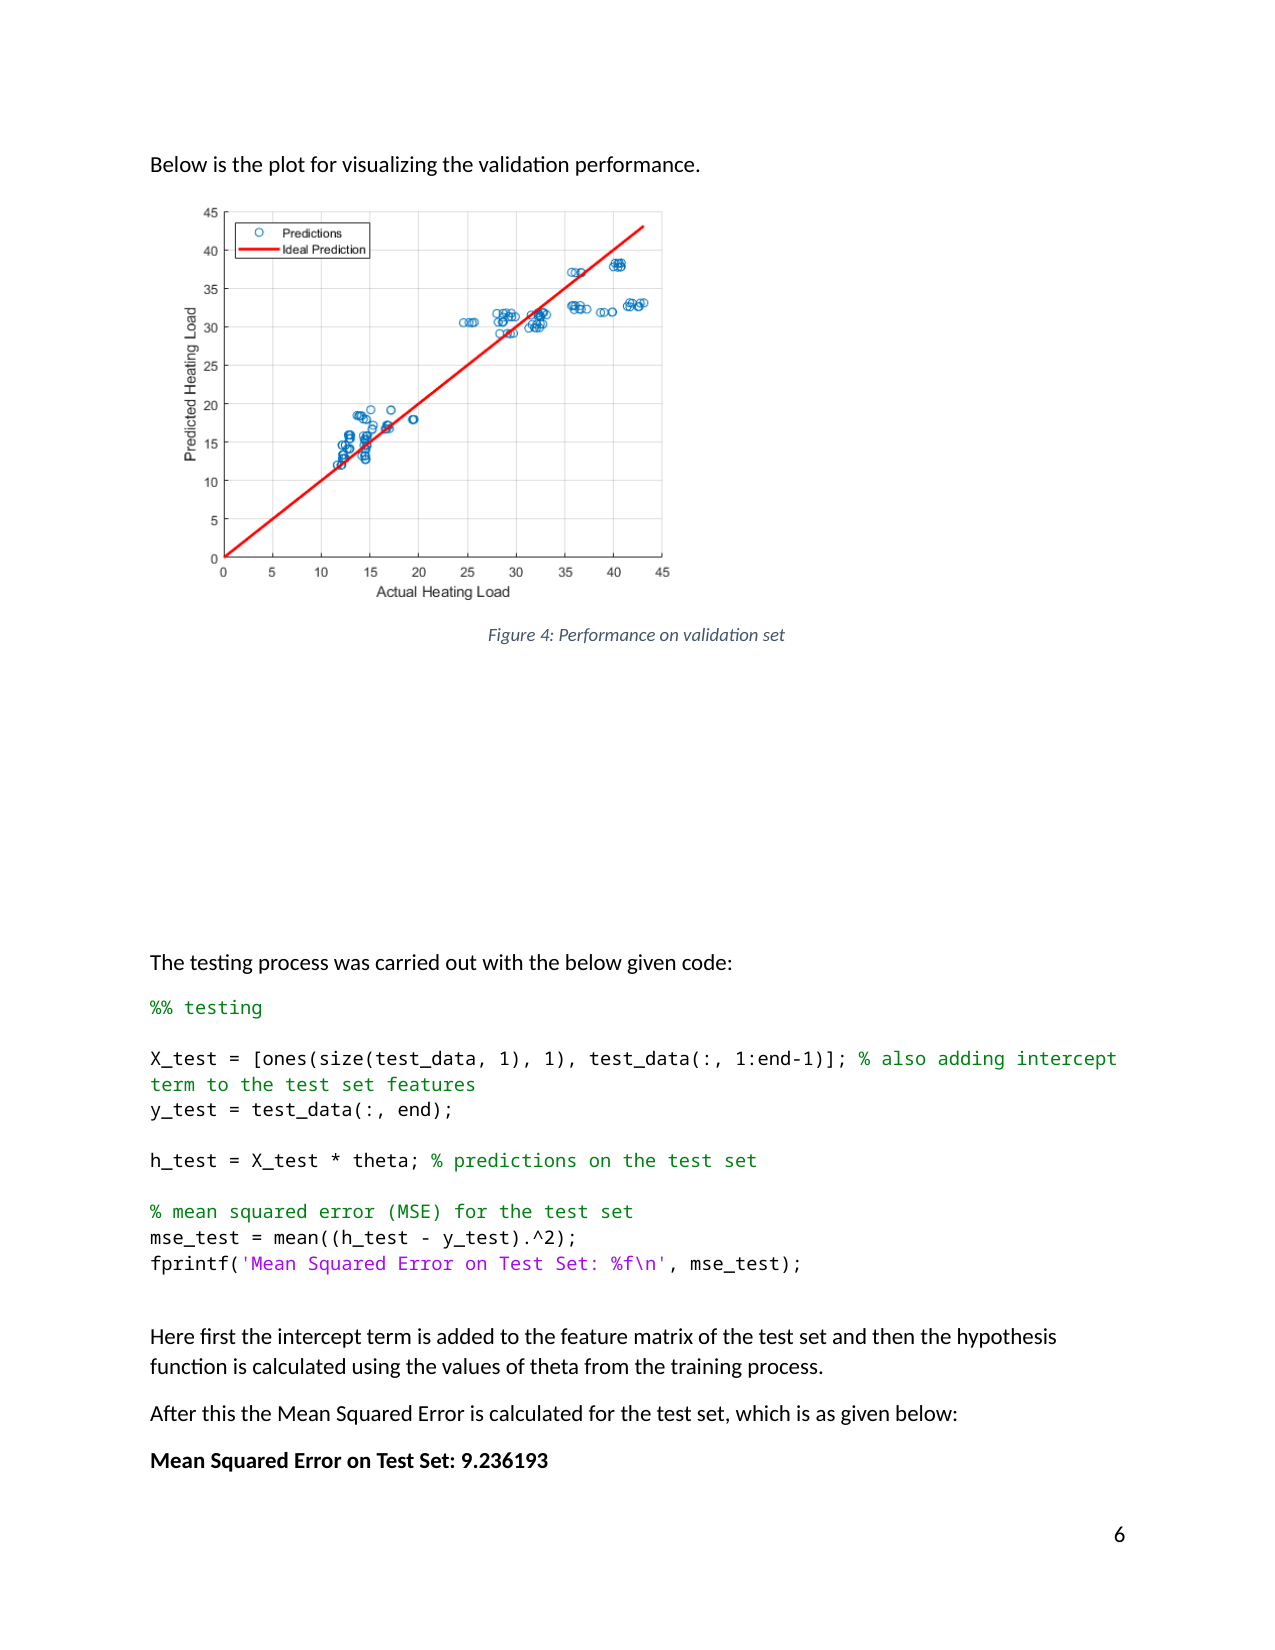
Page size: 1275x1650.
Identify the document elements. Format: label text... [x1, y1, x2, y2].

text %% testing [150, 995, 1125, 1020]
text Mean Squared Error on Test Set: 9.236193 [150, 1446, 1125, 1474]
text fprintf('Mean Squared Error on Test Set: %f\n', mse_test); [150, 1250, 1125, 1275]
text The testing process was carried out with the below given code: [150, 948, 1125, 976]
text % mean squared error (MSE) for the test set [150, 1199, 1125, 1224]
text Figure 4: Performance on validation set [150, 623, 1125, 646]
text X_test = [ones(size(test_data, 1), 1), test_data(:, 1:end-1)]; % also adding intercept term to the test set features [150, 1046, 1125, 1097]
text After this the Mean Squared Error is calculated for the test set, which is as given below: [150, 1399, 1125, 1427]
text Here first the intercept term is added to the feature matrix of the test set and then the hypothesis function is calculated using the values of theta from the training process. [150, 1322, 1125, 1381]
text mse_test = mean((h_test - y_test).^2); [150, 1224, 1125, 1250]
picture [150, 180, 716, 604]
text h_test = X_test * theta; % predictions on the test set [150, 1148, 1125, 1173]
text y_test = test_data(:, end); [150, 1097, 1125, 1122]
